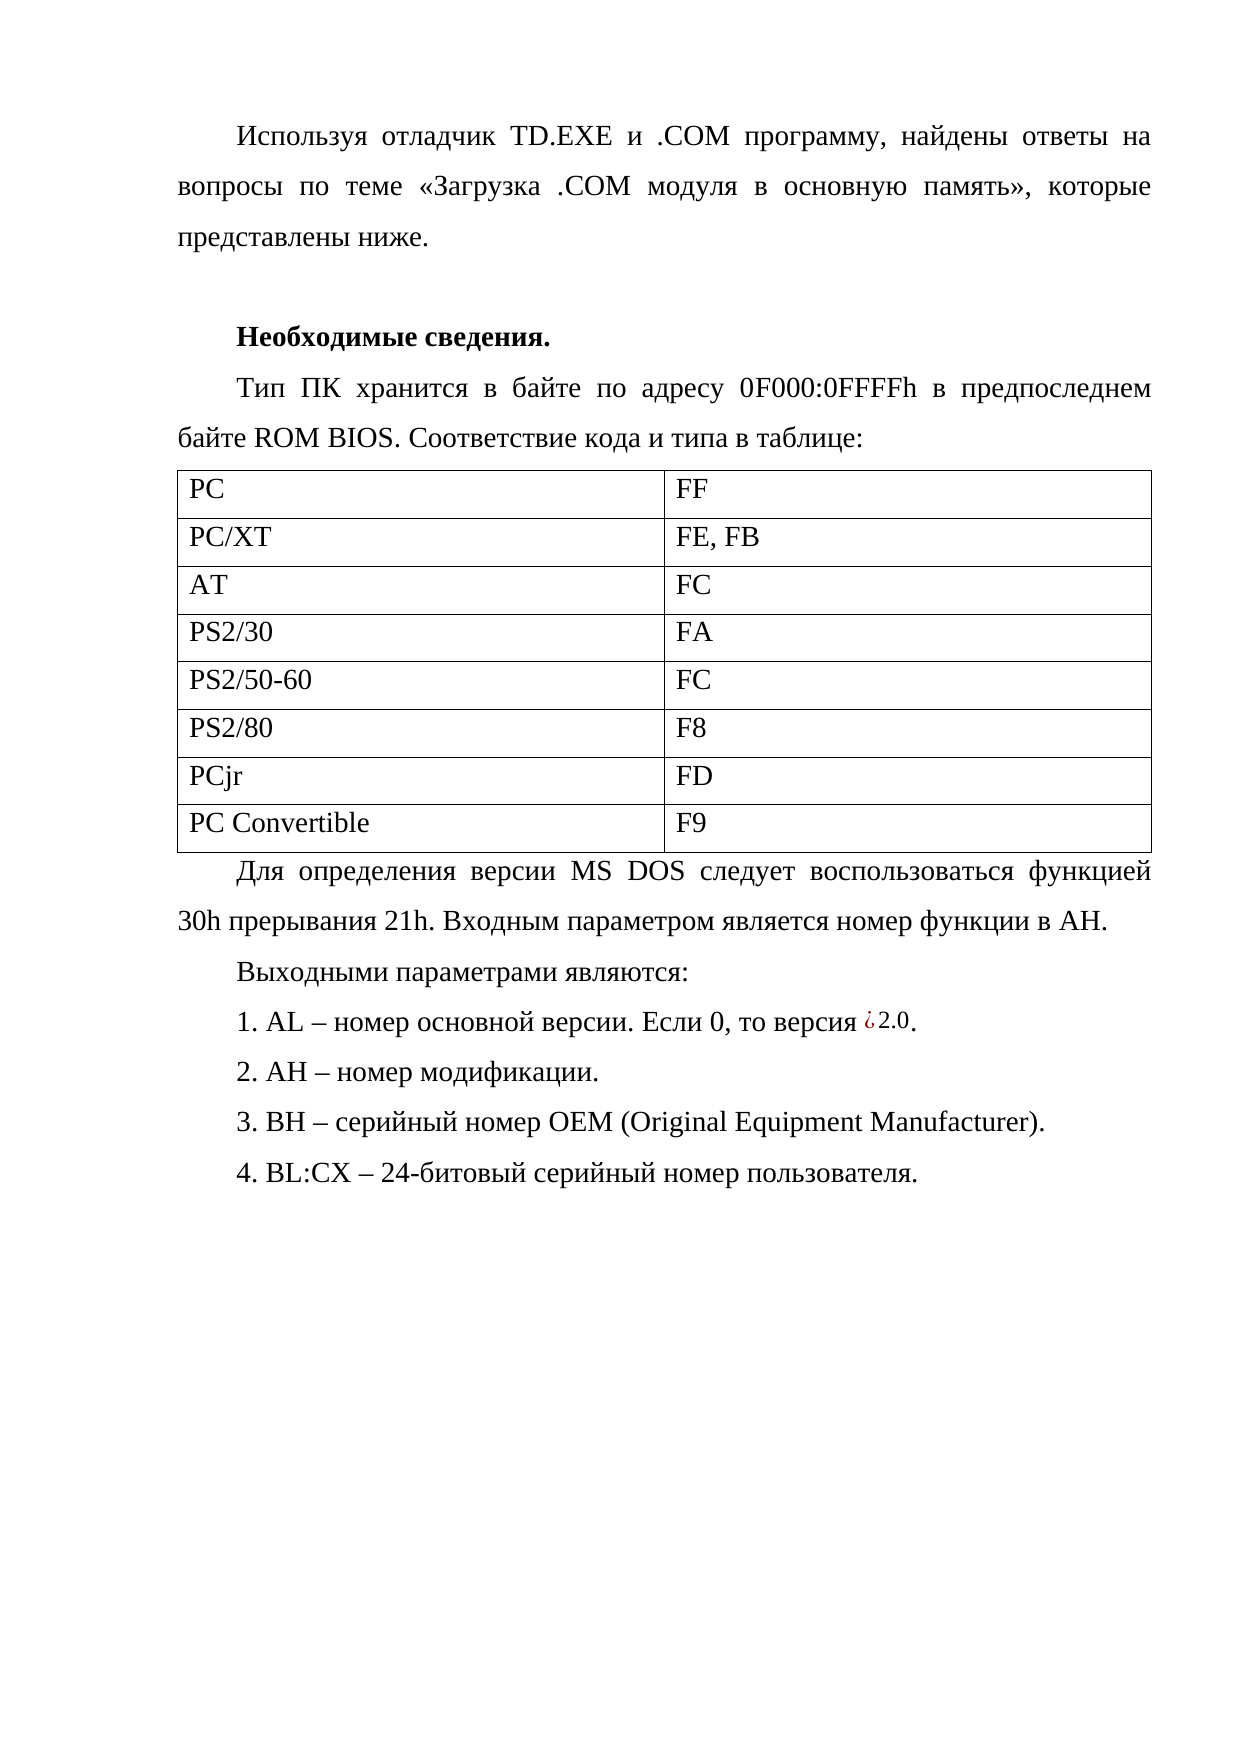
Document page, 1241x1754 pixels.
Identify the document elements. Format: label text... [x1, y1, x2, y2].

table_cell PS2/80 [178, 710, 664, 757]
table_cell FC [665, 567, 1151, 613]
table_cell F8 [665, 710, 1151, 757]
text Для определения версии MS DOS следует воспользоваться функцией 30h прерывания 21h. Входным параметром является номер функции в AH. [177, 853, 1152, 937]
table_cell FC [665, 662, 1151, 709]
text Необходимые сведения. [177, 319, 1152, 353]
table_cell FA [665, 615, 1151, 661]
table_cell PC Convertible [178, 805, 664, 852]
table_cell PS2/30 [178, 615, 664, 661]
table_cell F9 [665, 805, 1151, 852]
table_cell PS2/50-60 [178, 662, 664, 709]
text Выходными параметрами являются: [177, 954, 1152, 987]
table_cell PCjr [178, 758, 664, 804]
list BH – серийный номер OEM (Original Equipment Manufacturer). [177, 1104, 1152, 1138]
table_cell PC/XT [178, 519, 664, 566]
list BL:CX – 24-битовый серийный номер пользователя. [177, 1155, 1152, 1188]
table_cell FD [665, 758, 1151, 804]
list AH – номер модификации. [177, 1054, 1152, 1088]
table_cell AT [178, 567, 664, 613]
table_header FF [665, 471, 1151, 518]
table_cell FE, FB [665, 519, 1151, 566]
text Тип ПК хранится в байте по адресу 0F000:0FFFFh в предпоследнем байте ROM BIOS. Соответствие кода и типа в таблице: [177, 370, 1152, 453]
table_header PC [178, 471, 664, 518]
text Используя отладчик TD.EXE и .COM программу, найдены ответы на вопросы по теме «Загрузка .COM модуля в основную память», которые представлены ниже. [177, 118, 1152, 252]
list AL – номер основной версии. Если 0, то версия . [177, 1004, 1152, 1037]
